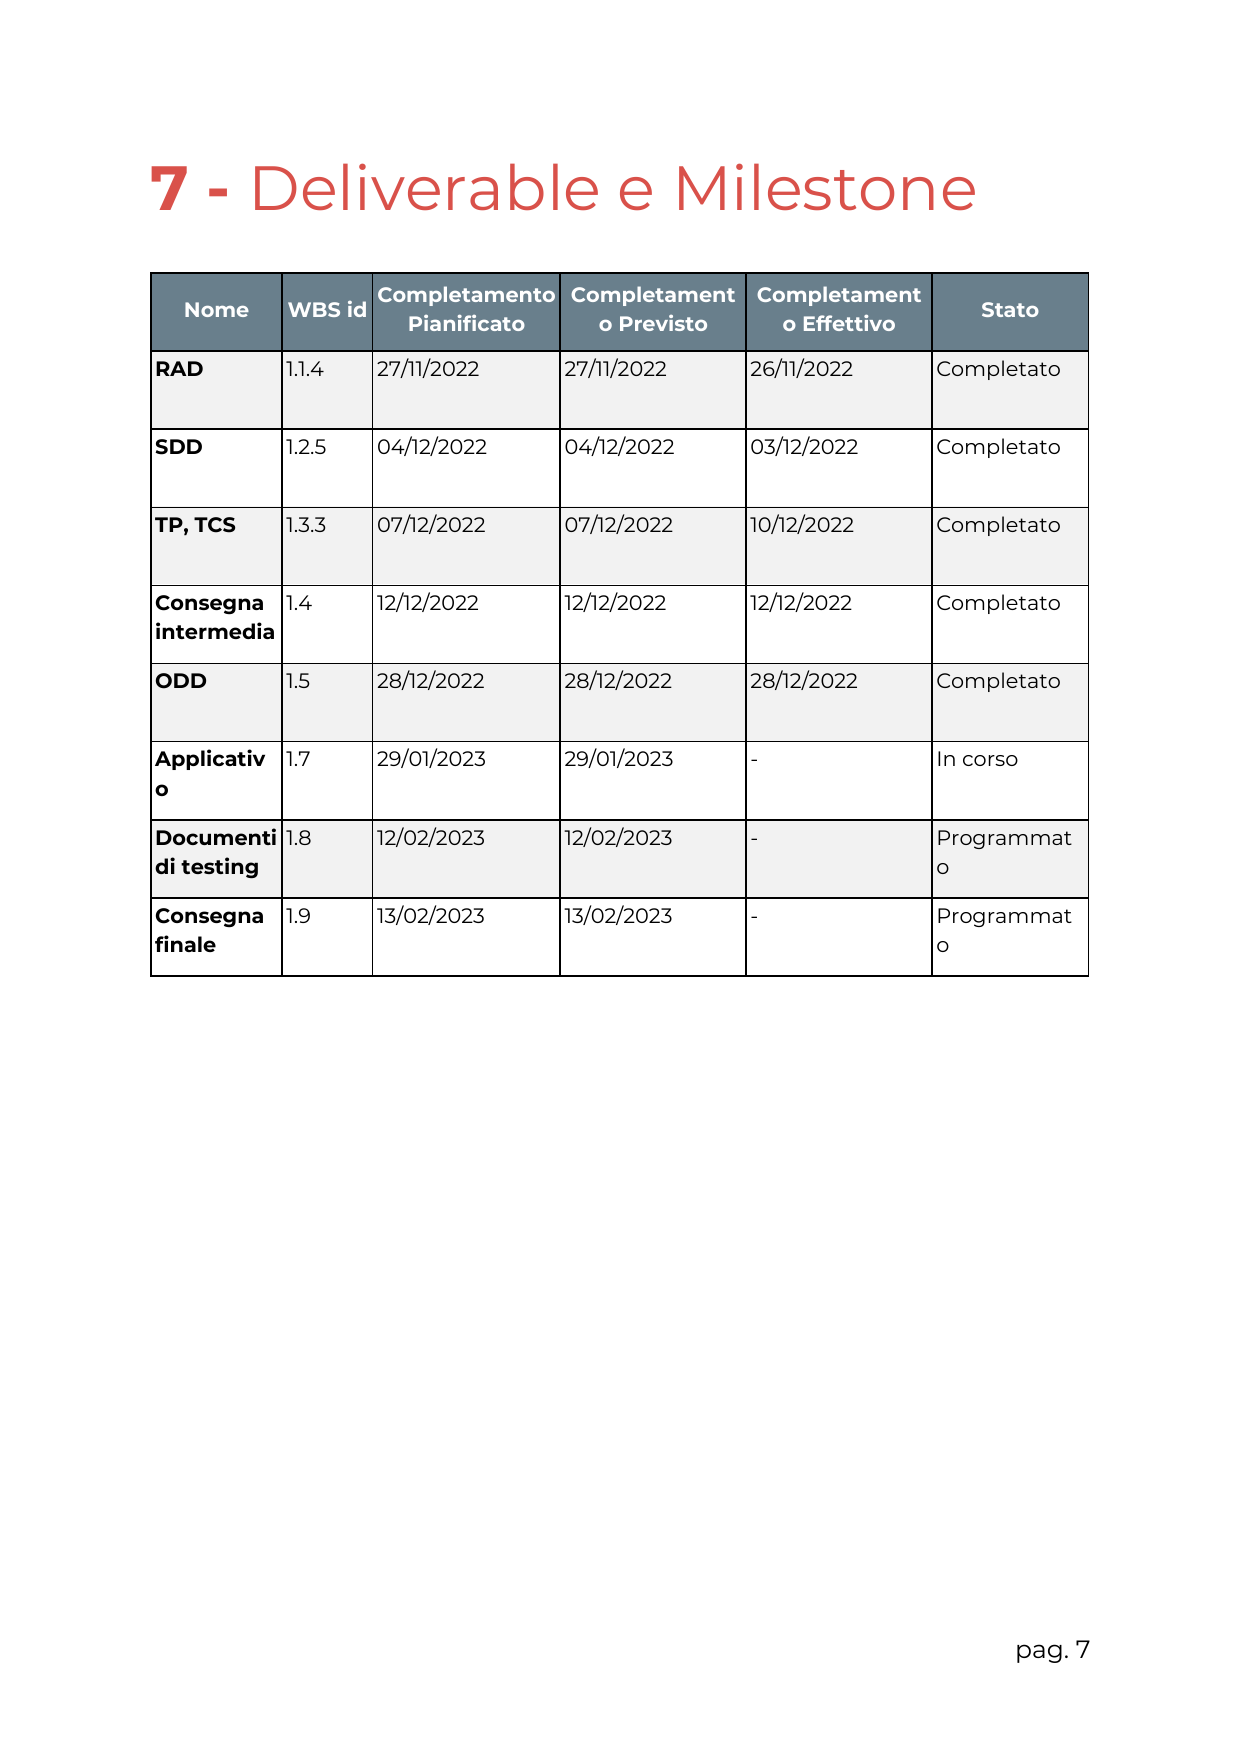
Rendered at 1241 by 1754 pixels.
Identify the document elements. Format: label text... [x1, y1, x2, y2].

table_cell - [747, 821, 931, 897]
table_cell Completato [933, 586, 1088, 663]
table_cell Completato [933, 508, 1088, 584]
table_cell 1.5 [283, 664, 372, 741]
table_cell Applicativo [152, 742, 281, 819]
table_cell Consegna intermedia [152, 586, 281, 663]
table_cell 07/12/2022 [373, 508, 559, 584]
table_cell 12/02/2023 [561, 821, 745, 897]
table_cell 1.3.3 [283, 508, 372, 584]
table_cell 28/12/2022 [373, 664, 559, 741]
table_cell SDD [152, 430, 281, 506]
table_cell 1.1.4 [283, 352, 372, 428]
table_cell 12/12/2022 [373, 586, 559, 663]
table_cell 12/02/2023 [373, 821, 559, 897]
table_cell 04/12/2022 [373, 430, 559, 506]
table_cell 10/12/2022 [747, 508, 931, 584]
table_cell 29/01/2023 [373, 742, 559, 819]
table_cell 27/11/2022 [373, 352, 559, 428]
table_cell 12/12/2022 [561, 586, 745, 663]
table_cell Documenti di testing [152, 821, 281, 897]
table_cell TP, TCS [152, 508, 281, 584]
table_cell 27/11/2022 [561, 352, 745, 428]
table_cell RAD [152, 352, 281, 428]
subtitle 7 - Deliverable e Milestone [150, 150, 1090, 230]
table_cell Consegna finale [152, 899, 281, 975]
table_cell 07/12/2022 [561, 508, 745, 584]
table_header Stato [933, 274, 1088, 350]
table_cell Completato [933, 664, 1088, 741]
table_cell 29/01/2023 [561, 742, 745, 819]
table_cell 04/12/2022 [561, 430, 745, 506]
table_header Completamento Previsto [561, 274, 745, 350]
table_cell Completato [933, 430, 1088, 506]
table_header Completamento Effettivo [747, 274, 931, 350]
table_cell In corso [933, 742, 1088, 819]
table_cell 1.7 [283, 742, 372, 819]
table_cell - [747, 899, 931, 975]
table_cell Programmato [933, 821, 1088, 897]
table_cell 13/02/2023 [373, 899, 559, 975]
table_cell 28/12/2022 [747, 664, 931, 741]
table_cell 03/12/2022 [747, 430, 931, 506]
table_cell 12/12/2022 [747, 586, 931, 663]
table_cell Programmato [933, 899, 1088, 975]
table_cell 1.4 [283, 586, 372, 663]
table_cell - [747, 742, 931, 819]
table_cell 1.8 [283, 821, 372, 897]
table_header Nome [152, 274, 281, 350]
table_header WBS id [283, 274, 372, 350]
table_cell Completato [933, 352, 1088, 428]
table_cell ODD [152, 664, 281, 741]
table_cell 1.9 [283, 899, 372, 975]
table_cell 26/11/2022 [747, 352, 931, 428]
table_cell 28/12/2022 [561, 664, 745, 741]
table_header Completamento Pianificato [373, 274, 559, 350]
table_cell 1.2.5 [283, 430, 372, 506]
table_cell 13/02/2023 [561, 899, 745, 975]
